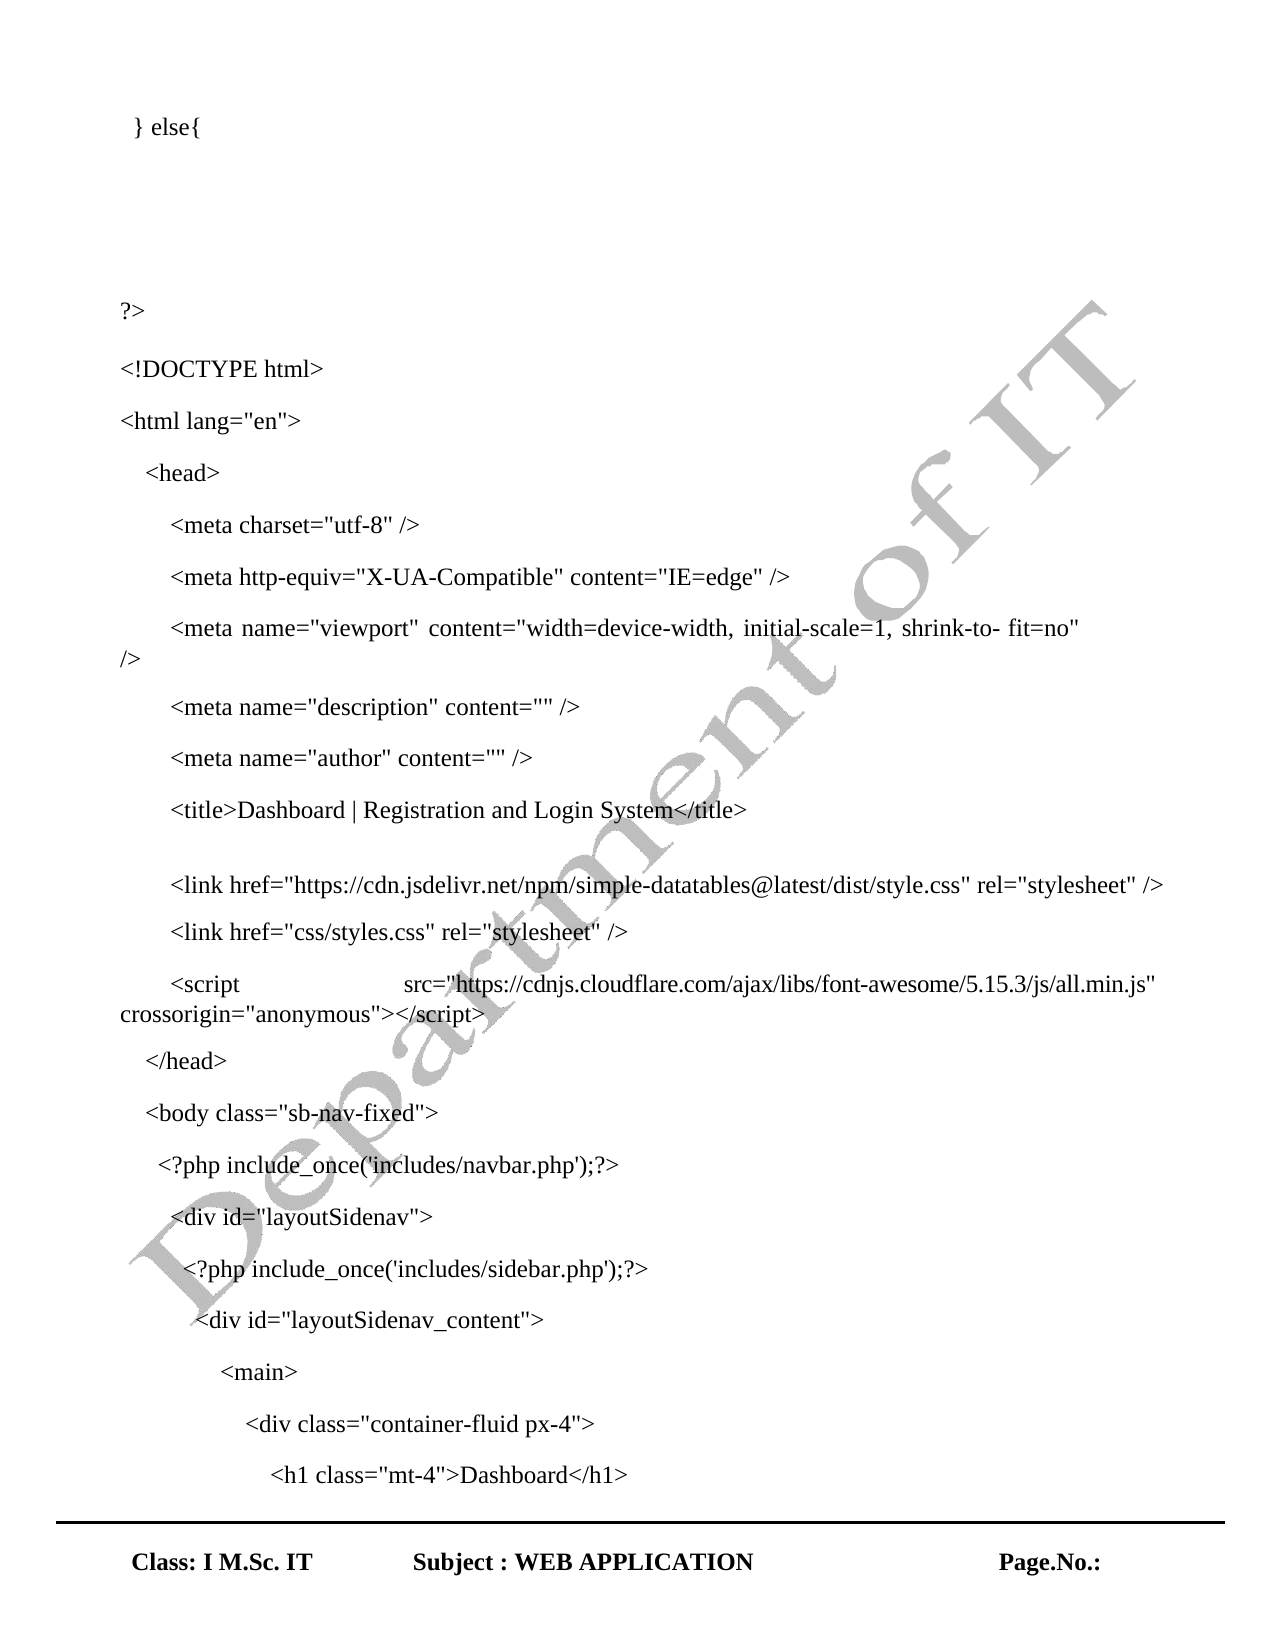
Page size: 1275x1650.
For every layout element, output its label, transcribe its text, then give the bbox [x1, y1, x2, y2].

text <h1 class="mt-4">Dashboard</h1> [270, 1461, 1202, 1489]
text <meta http-equiv="X-UA-Compatible" content="IE=edge" /> [170, 562, 1202, 590]
picture [128, 673, 837, 969]
text <meta name="author" content="" /> [170, 743, 1202, 772]
text <meta name="viewport" content="width=device-width, initial-scale=1, shrink-to- fit=no" [170, 613, 1202, 642]
text <?php include_once('includes/sidebar.php');?> [182, 1254, 1202, 1282]
text <link href="https://cdn.jsdelivr.net/npm/simple-datatables@latest/dist/style.css" rel="stylesheet" /> [170, 870, 1202, 899]
text <body class="sb-nav-fixed"> [145, 1098, 1202, 1127]
picture [128, 632, 837, 644]
text <html lang="en"> [120, 406, 1202, 435]
text <main> [220, 1357, 1202, 1386]
picture [128, 1028, 837, 1326]
text <!DOCTYPE html> [120, 354, 1202, 383]
text <div class="container-fluid px-4"> [245, 1409, 1202, 1438]
text <title>Dashboard | Registration and Login System</title> [170, 795, 1202, 824]
text <?php include_once('includes/navbar.php');?> [157, 1150, 1202, 1178]
text ?> [120, 296, 1202, 325]
text <script src="https://cdnjs.cloudflare.com/ajax/libs/font-awesome/5.15.3/js/all.min.js" crossorigin="anonymous"></script> [120, 969, 1164, 1028]
text } else{ [132, 112, 1202, 141]
text <meta charset="utf-8" /> [170, 510, 1202, 538]
text /> [120, 644, 1202, 673]
text <meta name="description" content="" /> [170, 692, 1202, 720]
text <head> [145, 458, 1202, 487]
text </head> [145, 1046, 1202, 1075]
text <div id="layoutSidenav_content"> [195, 1306, 1202, 1334]
text <link href="css/styles.css" rel="stylesheet" /> [170, 917, 1202, 946]
text <div id="layoutSidenav"> [170, 1202, 1202, 1230]
